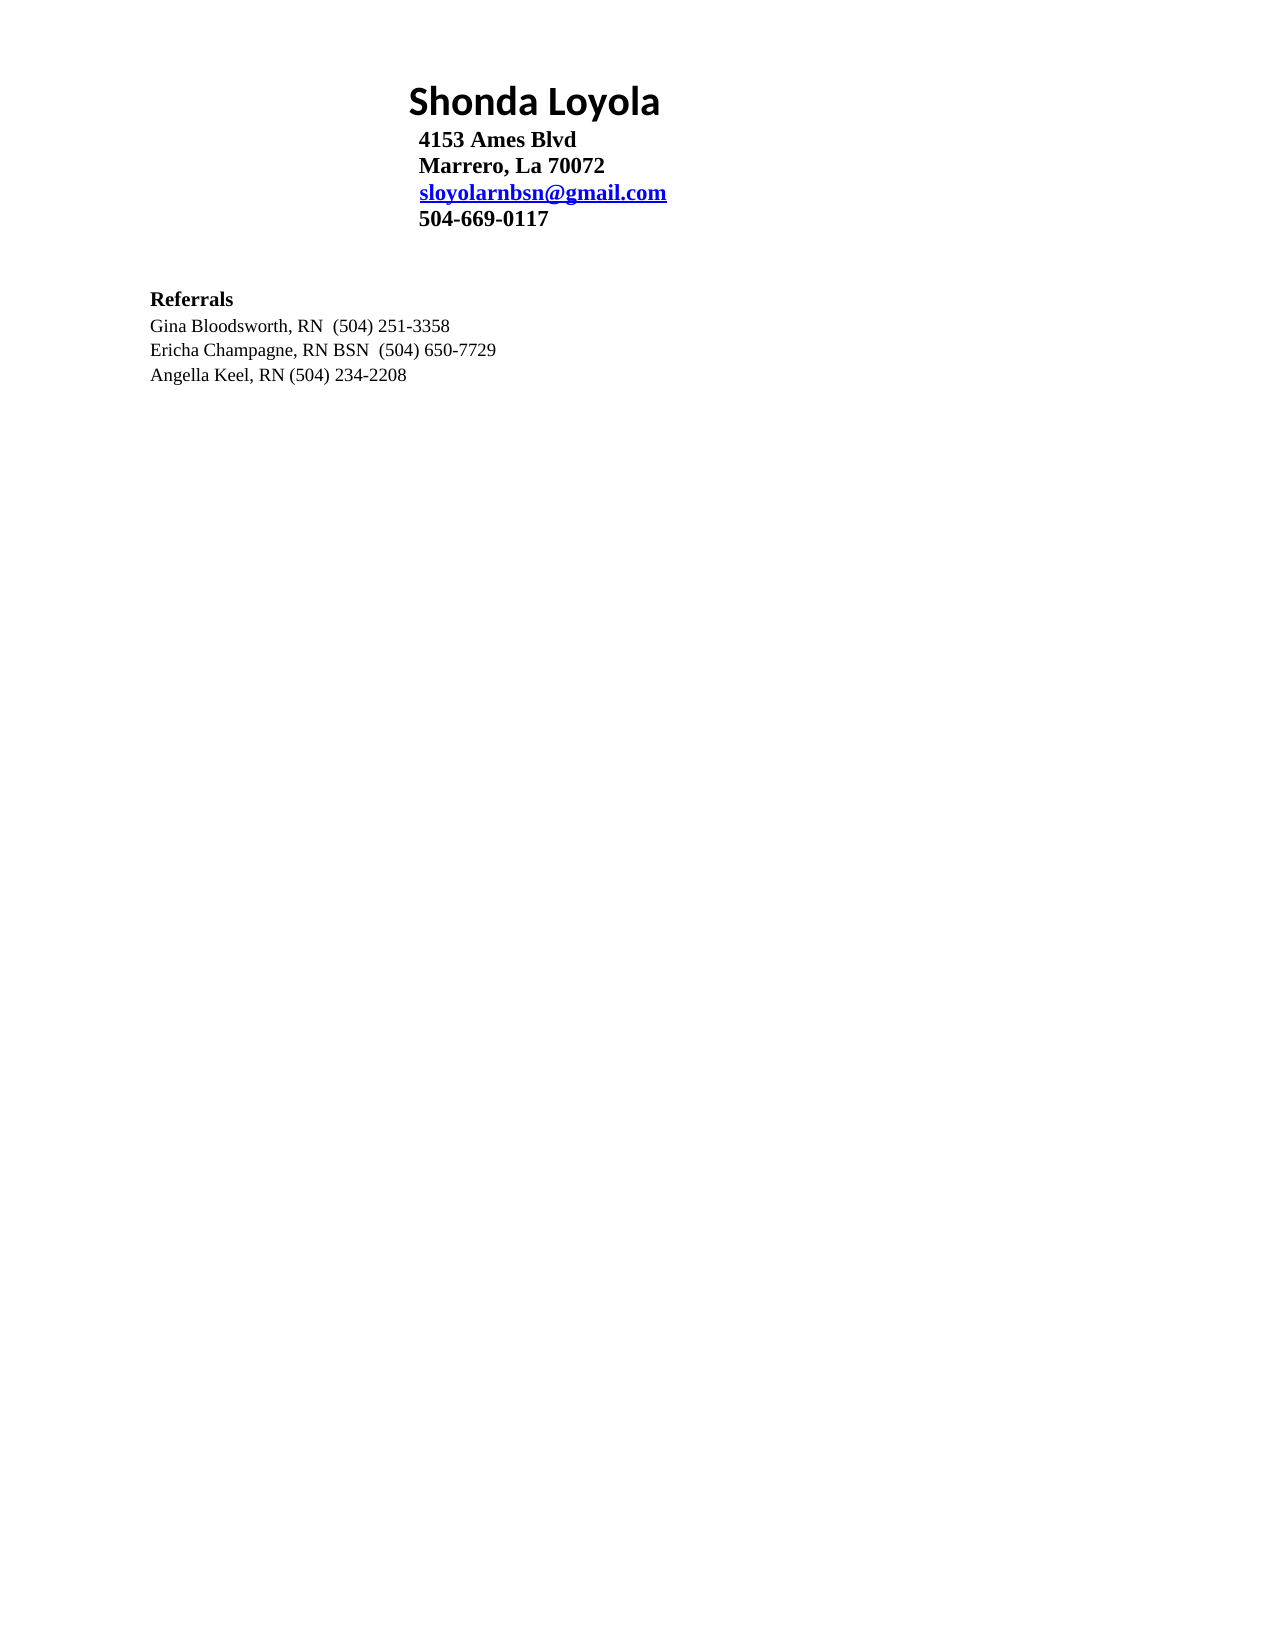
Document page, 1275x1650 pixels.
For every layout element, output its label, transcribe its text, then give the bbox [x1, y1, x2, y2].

text Gina Bloodsworth, RN (504) 251-3358 [150, 314, 1125, 336]
text Referrals [150, 287, 1125, 311]
text Angella Keel, RN (504) 234-2208 [150, 364, 1125, 386]
text Ericha Champagne, RN BSN (504) 650-7729 [150, 339, 1125, 361]
